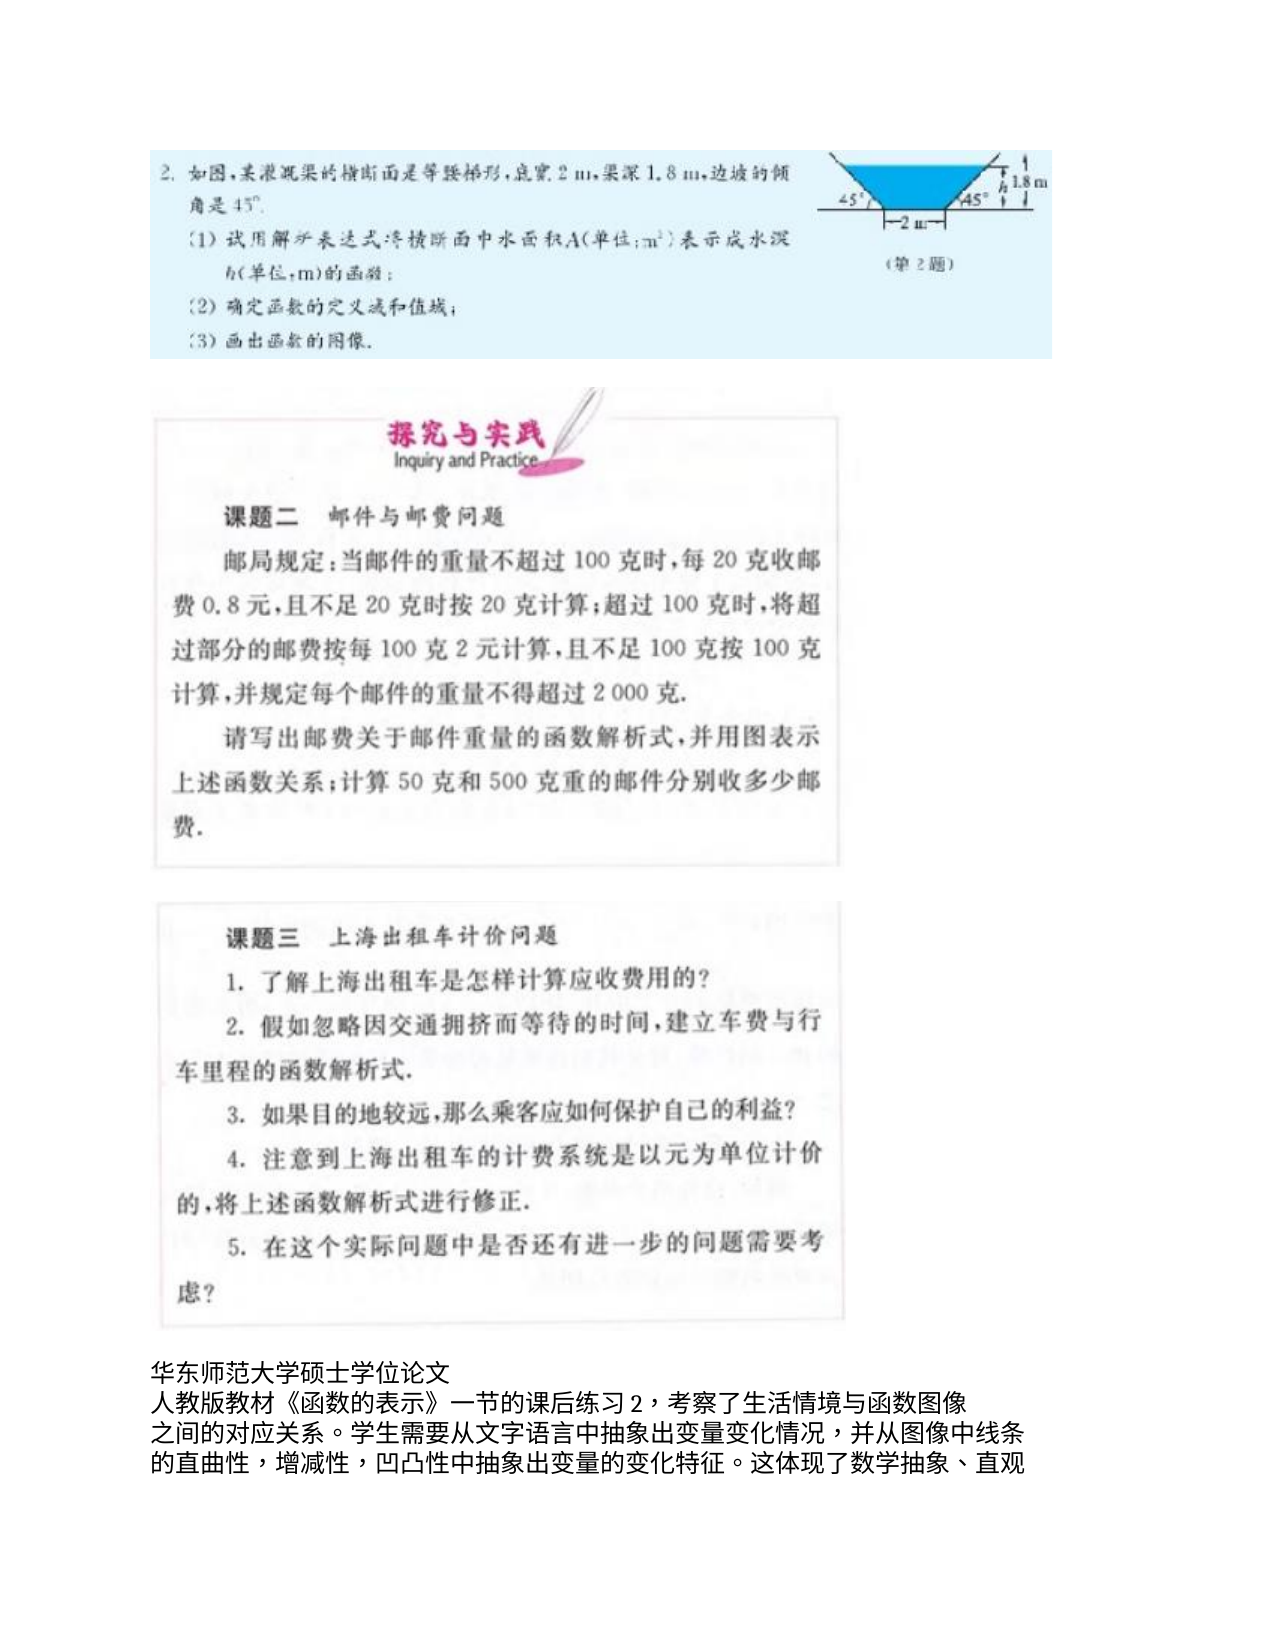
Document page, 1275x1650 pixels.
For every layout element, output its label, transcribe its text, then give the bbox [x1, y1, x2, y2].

picture [150, 387, 867, 873]
picture [150, 901, 846, 1331]
text 华东师范大学硕士学位论文 [150, 1359, 1125, 1389]
picture [150, 150, 1053, 359]
text 的直曲性，增减性，凹凸性中抽象出变量的变化特征。这体现了数学抽象、直观 [150, 1449, 1125, 1479]
text 人教版教材《函数的表示》一节的课后练习 2，考察了生活情境与函数图像 [150, 1389, 1125, 1419]
text 之间的对应关系。学生需要从文字语言中抽象出变量变化情况，并从图像中线条 [150, 1419, 1125, 1449]
